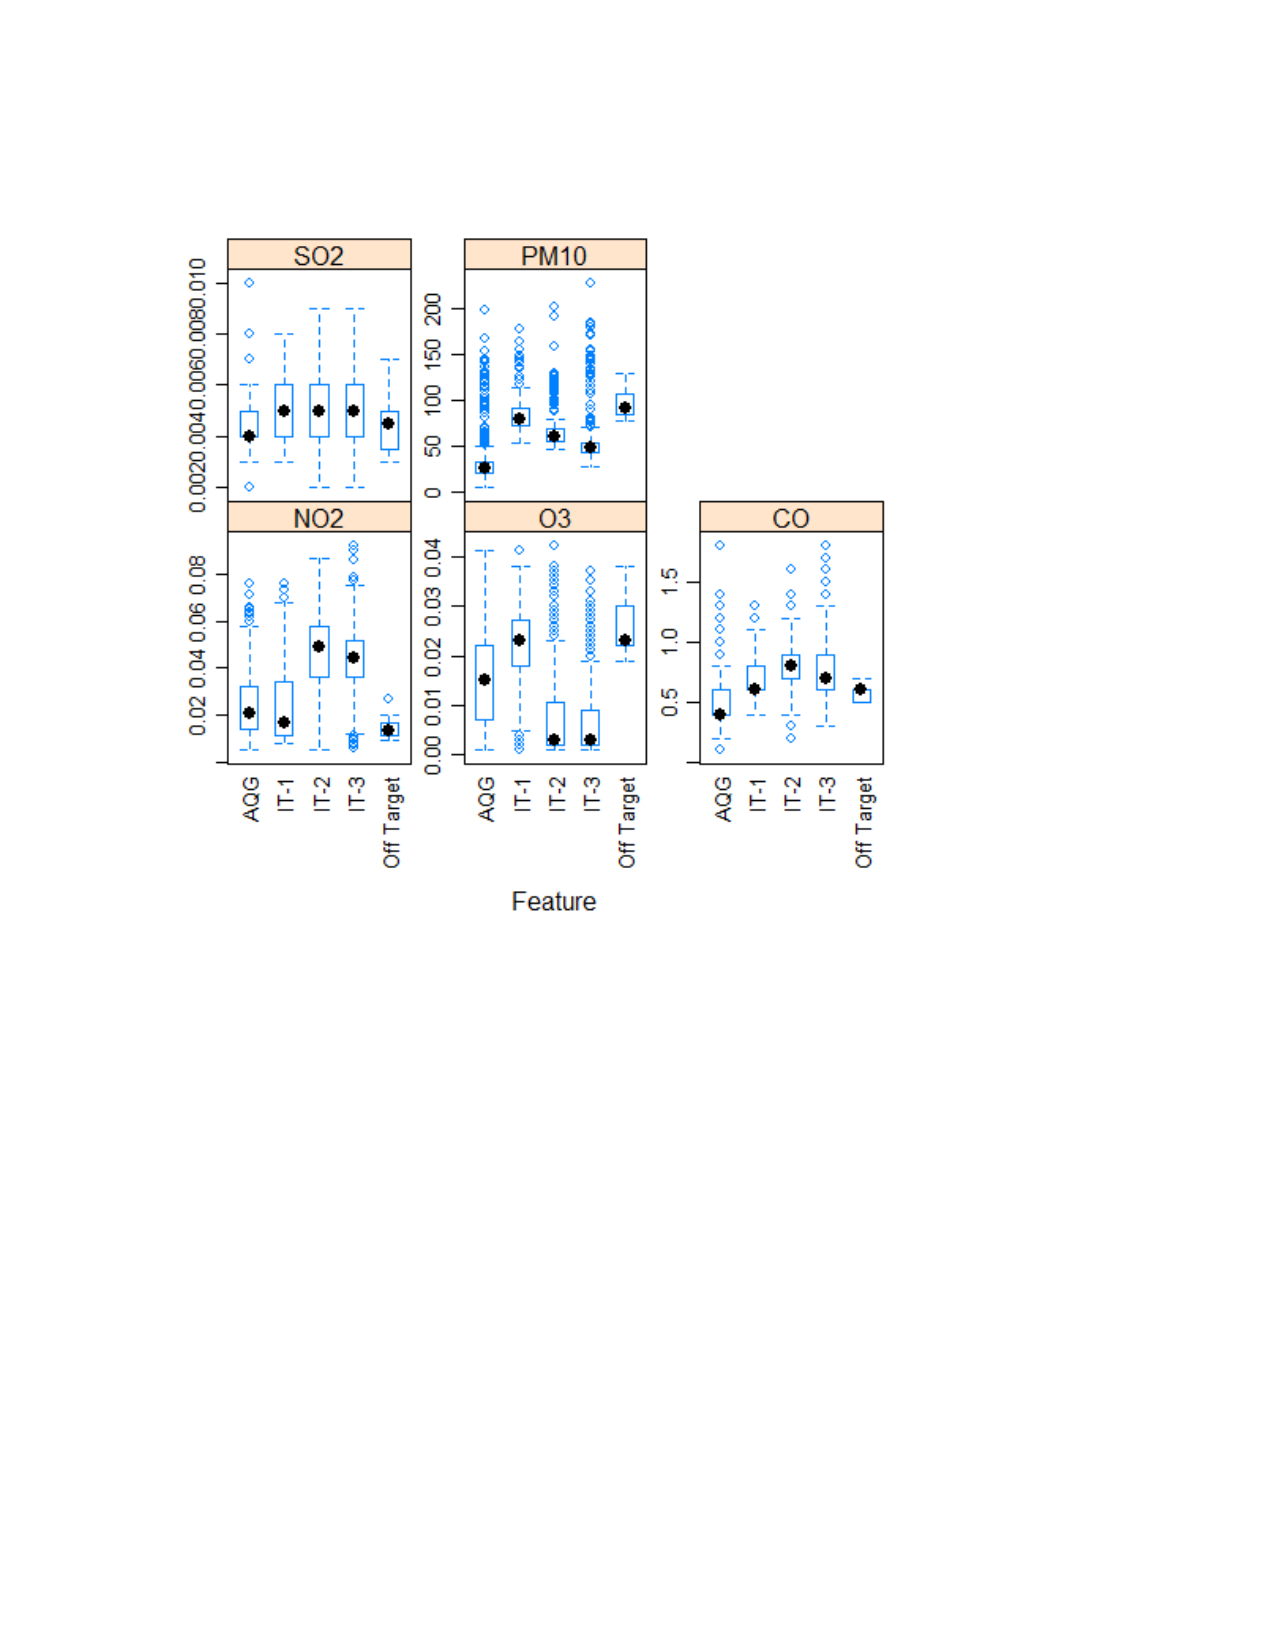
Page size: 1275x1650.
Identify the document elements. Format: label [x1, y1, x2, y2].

picture [150, 177, 908, 936]
